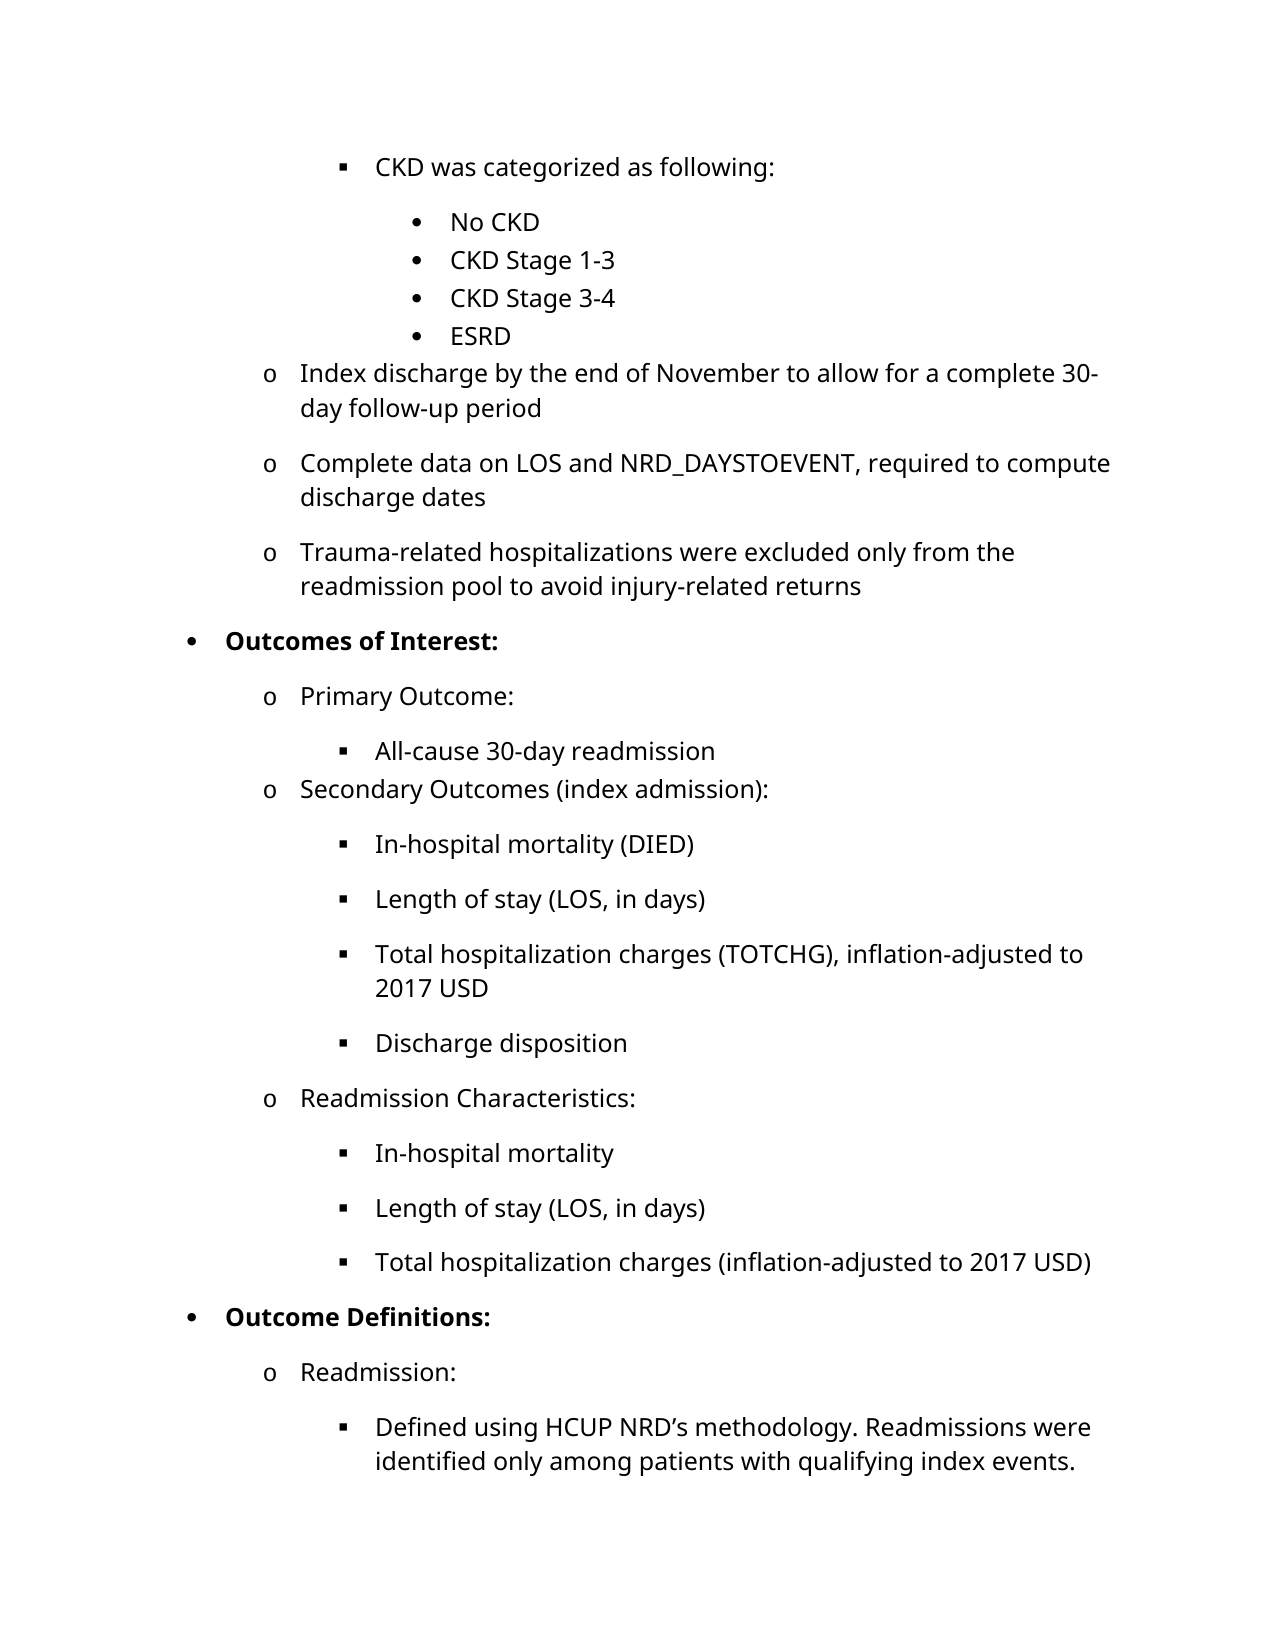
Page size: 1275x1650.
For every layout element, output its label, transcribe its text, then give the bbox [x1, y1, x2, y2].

list Outcomes of Interest: [187, 624, 1125, 658]
list In-hospital mortality (DIED) [337, 827, 1125, 861]
list Secondary Outcomes (index admission): [262, 771, 1125, 806]
list Outcome Definitions: [187, 1300, 1125, 1334]
list ESRD [412, 318, 1125, 352]
list Length of stay (LOS, in days) [337, 1190, 1125, 1224]
list All-cause 30-day readmission [337, 734, 1125, 768]
list Trauma-related hospitalizations were excluded only from the readmission pool to avoid injury-related returns [262, 534, 1125, 603]
list No CKD [412, 205, 1125, 239]
list CKD Stage 3-4 [412, 281, 1125, 314]
list Defined using HCUP NRD’s methodology. Readmissions were identified only among patients with qualifying index events. [337, 1410, 1125, 1478]
list CKD was categorized as following: [337, 150, 1125, 184]
list Total hospitalization charges (inflation-adjusted to 2017 USD) [337, 1245, 1125, 1279]
list In-hospital mortality [337, 1135, 1125, 1169]
list Readmission Characteristics: [262, 1080, 1125, 1114]
list Discharge disposition [337, 1025, 1125, 1059]
list Primary Outcome: [262, 678, 1125, 713]
list Total hospitalization charges (TOTCHG), inflation-adjusted to 2017 USD [337, 936, 1125, 1004]
list Readmission: [262, 1355, 1125, 1389]
list Length of stay (LOS, in days) [337, 881, 1125, 916]
list Complete data on LOS and NRD_DAYSTOEVENT, required to compute discharge dates [262, 445, 1125, 514]
list CKD Stage 1-3 [412, 243, 1125, 277]
list Index discharge by the end of November to allow for a complete 30-day follow-up period [262, 356, 1125, 424]
